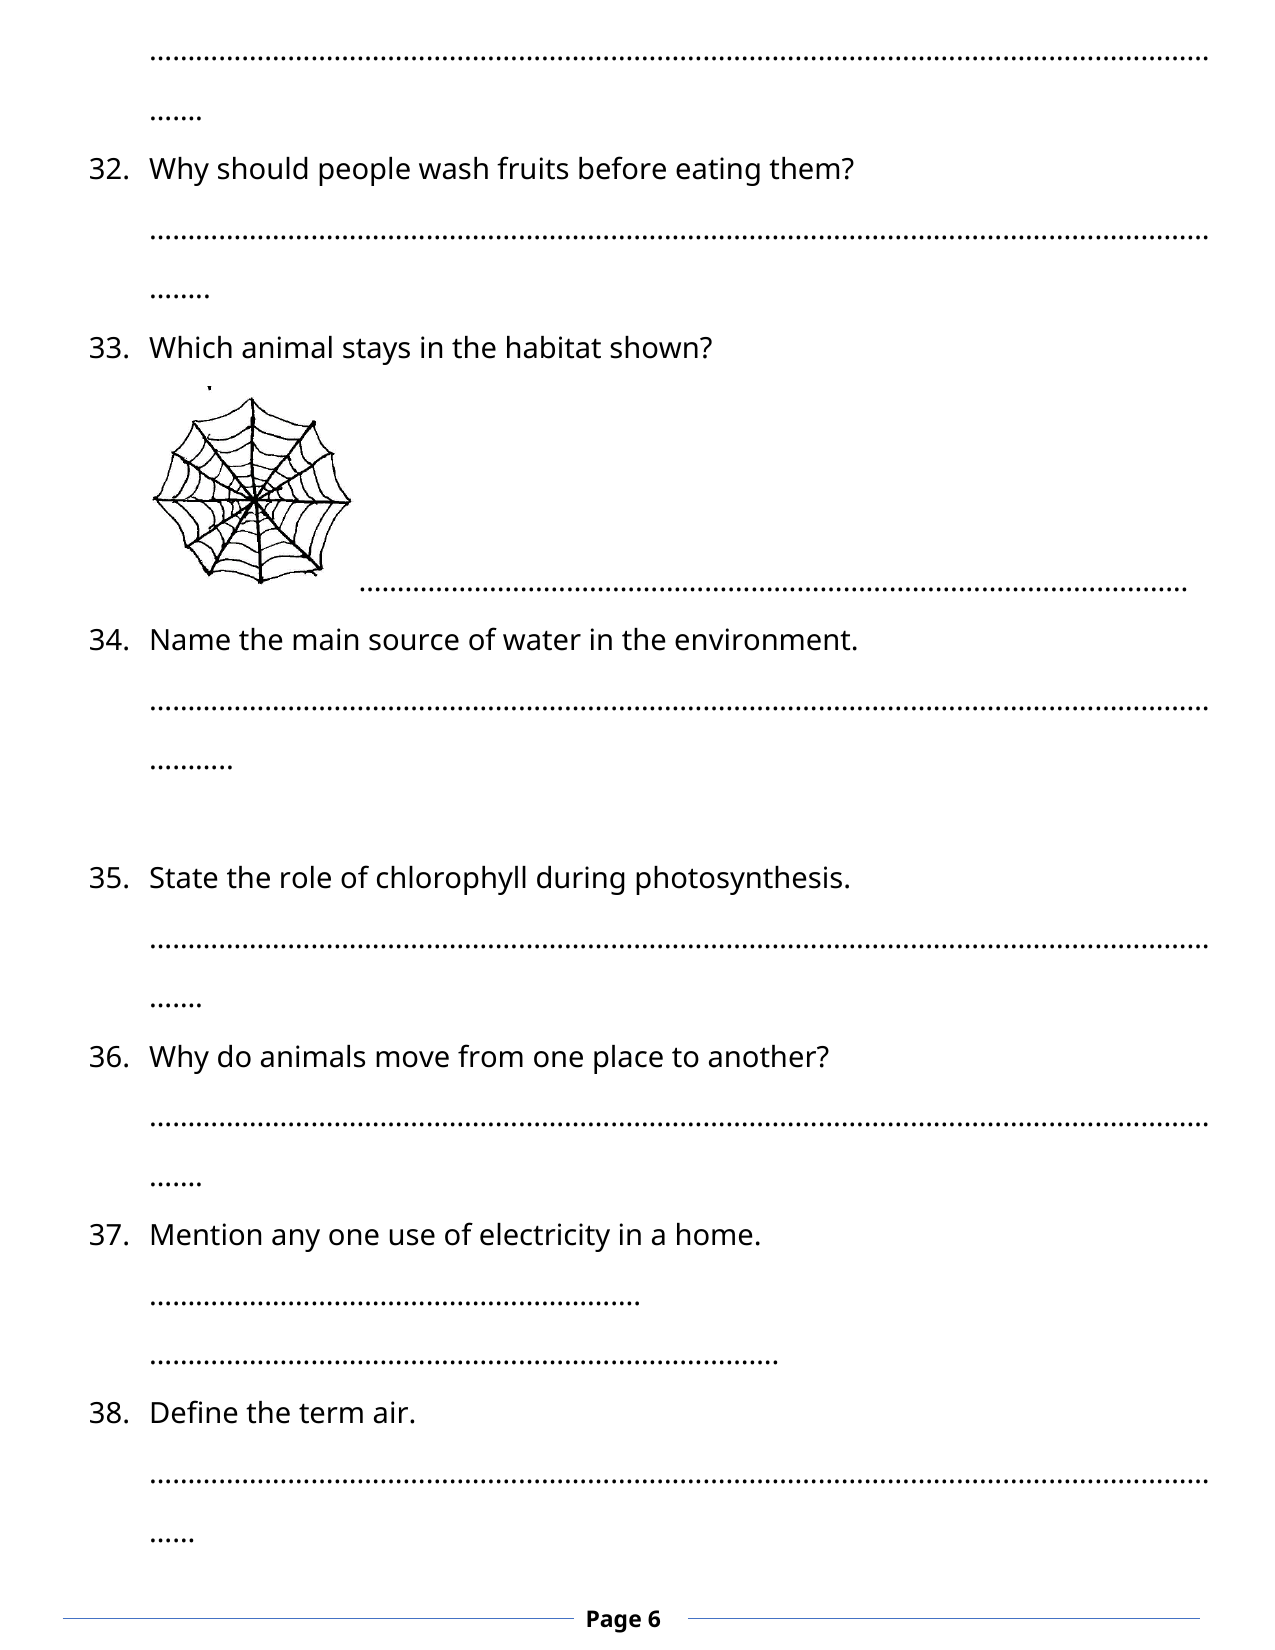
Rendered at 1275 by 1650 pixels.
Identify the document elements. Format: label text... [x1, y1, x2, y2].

list ……………………………………………………….………………………………………………………………………. [149, 1274, 1211, 1373]
list Why should people wash fruits before eating them? [89, 148, 1211, 188]
list Which animal stays in the habitat shown? [89, 327, 1211, 367]
list ………………………………………………………………………………………………………………………………. [149, 1095, 1211, 1194]
list Define the term air. [89, 1393, 1211, 1432]
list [149, 29, 1211, 129]
list State the role of chlorophyll during photosynthesis. [89, 857, 1211, 897]
list ……………………………………………………………………………………………… [149, 386, 1211, 600]
list Name the main source of water in the environment. [89, 619, 1211, 659]
picture [148, 386, 359, 592]
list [149, 1452, 1211, 1551]
list ………………………………………………………………………………………………………………………………….. [149, 679, 1211, 778]
list ………………………………………………………………………………………………………………………………. [149, 917, 1211, 1016]
list Why do animals move from one place to another? [89, 1036, 1211, 1076]
list ……………………………………………………………………………………………………………………………….. [149, 208, 1211, 307]
list Mention any one use of electricity in a home. [89, 1214, 1211, 1254]
